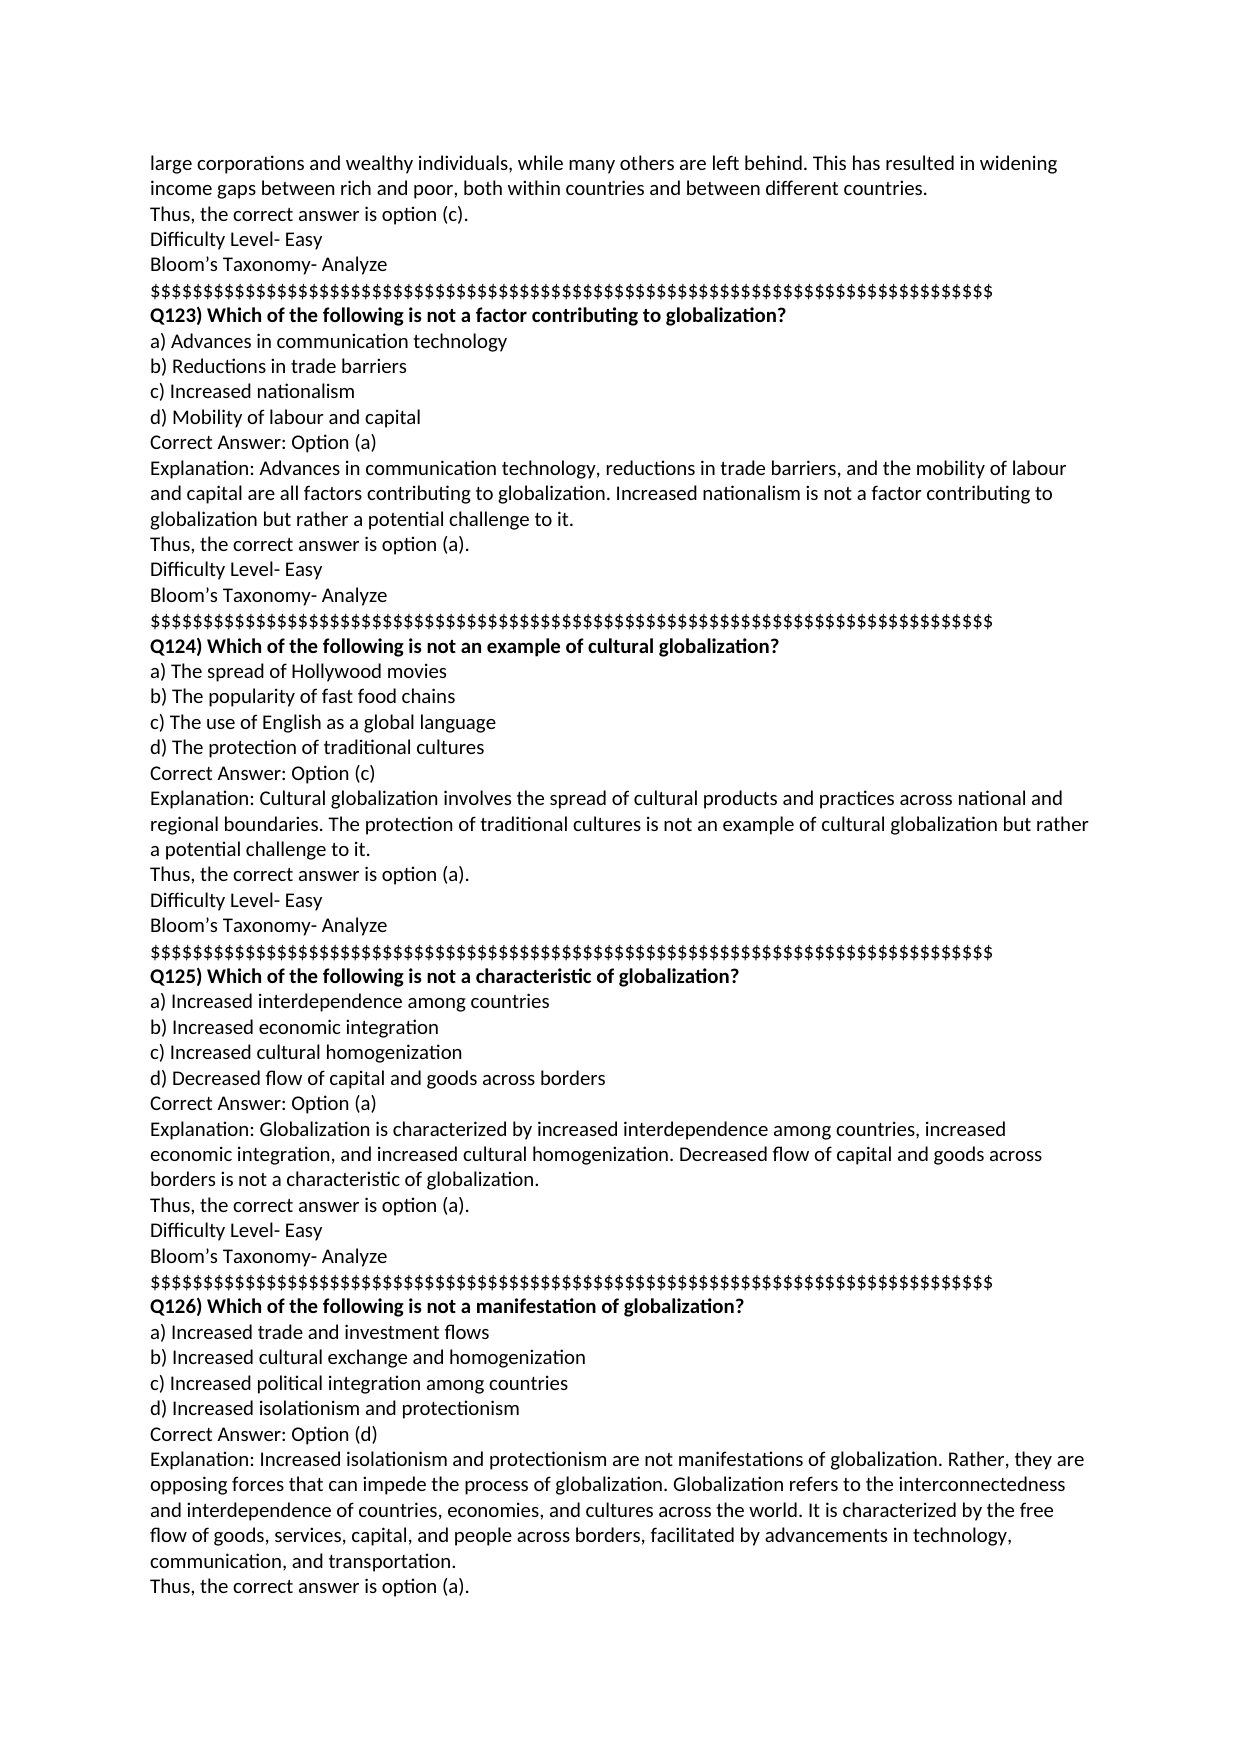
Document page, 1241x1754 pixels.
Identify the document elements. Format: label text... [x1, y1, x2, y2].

text c) Increased nationalism [150, 379, 1090, 404]
text a) The spread of Hollywood movies [150, 658, 1090, 684]
text a) Increased trade and investment flows [150, 1319, 1090, 1344]
text Correct Answer: Option (d) [150, 1421, 1090, 1446]
text d) Mobility of labour and capital [150, 404, 1090, 429]
text d) Increased isolationism and protectionism [150, 1395, 1090, 1421]
text Correct Answer: Option (c) [150, 760, 1090, 785]
text Q126) Which of the following is not a manifestation of globalization? [150, 1294, 1090, 1319]
text b) Increased economic integration [150, 1014, 1090, 1039]
text Bloom’s Taxonomy- Analyze [150, 912, 1090, 938]
text a) Advances in communication technology [150, 328, 1090, 353]
text Difficulty Level- Easy [150, 1217, 1090, 1243]
text Q123) Which of the following is not a factor contributing to globalization? [150, 302, 1090, 328]
text Correct Answer: Option (a) [150, 429, 1090, 455]
text $$$$$$$$$$$$$$$$$$$$$$$$$$$$$$$$$$$$$$$$$$$$$$$$$$$$$$$$$$$$$$$$$$$$$$$$$$$$$$$$ [150, 938, 1090, 963]
text c) Increased cultural homogenization [150, 1039, 1090, 1065]
text Explanation: Advances in communication technology, reductions in trade barriers, and the mobility of labour and capital are all factors contributing to globalization. Increased nationalism is not a factor contributing to globalization but rather a potential challenge to it. [150, 455, 1090, 531]
text Bloom’s Taxonomy- Analyze [150, 582, 1090, 607]
text c) The use of English as a global language [150, 709, 1090, 734]
text b) Reductions in trade barriers [150, 353, 1090, 379]
text $$$$$$$$$$$$$$$$$$$$$$$$$$$$$$$$$$$$$$$$$$$$$$$$$$$$$$$$$$$$$$$$$$$$$$$$$$$$$$$$ [150, 607, 1090, 633]
text Thus, the correct answer is option (a). [150, 862, 1090, 887]
text Difficulty Level- Easy [150, 887, 1090, 912]
text Q124) Which of the following is not an example of cultural globalization? [150, 633, 1090, 658]
text Difficulty Level- Easy [150, 557, 1090, 582]
text c) Increased political integration among countries [150, 1370, 1090, 1395]
text Bloom’s Taxonomy- Analyze [150, 252, 1090, 277]
text Explanation: Increased isolationism and protectionism are not manifestations of globalization. Rather, they are opposing forces that can impede the process of globalization. Globalization refers to the interconnectedness and interdependence of countries, economies, and cultures across the world. It is characterized by the free flow of goods, services, capital, and people across borders, facilitated by advancements in technology, communication, and transportation. [150, 1446, 1090, 1573]
text $$$$$$$$$$$$$$$$$$$$$$$$$$$$$$$$$$$$$$$$$$$$$$$$$$$$$$$$$$$$$$$$$$$$$$$$$$$$$$$$ [150, 1268, 1090, 1294]
text Correct Answer: Option (a) [150, 1090, 1090, 1116]
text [150, 150, 1090, 201]
text a) Increased interdependence among countries [150, 989, 1090, 1014]
text b) Increased cultural exchange and homogenization [150, 1344, 1090, 1370]
text Difficulty Level- Easy [150, 226, 1090, 252]
text Thus, the correct answer is option (c). [150, 201, 1090, 226]
text b) The popularity of fast food chains [150, 684, 1090, 709]
text Q125) Which of the following is not a characteristic of globalization? [150, 963, 1090, 989]
text Explanation: Globalization is characterized by increased interdependence among countries, increased economic integration, and increased cultural homogenization. Decreased flow of capital and goods across borders is not a characteristic of globalization. [150, 1116, 1090, 1192]
text Thus, the correct answer is option (a). [150, 1192, 1090, 1217]
text Explanation: Cultural globalization involves the spread of cultural products and practices across national and regional boundaries. The protection of traditional cultures is not an example of cultural globalization but rather a potential challenge to it. [150, 785, 1090, 862]
text d) The protection of traditional cultures [150, 734, 1090, 760]
text Thus, the correct answer is option (a). [150, 1573, 1090, 1599]
text $$$$$$$$$$$$$$$$$$$$$$$$$$$$$$$$$$$$$$$$$$$$$$$$$$$$$$$$$$$$$$$$$$$$$$$$$$$$$$$$ [150, 277, 1090, 302]
text Thus, the correct answer is option (a). [150, 531, 1090, 557]
text Bloom’s Taxonomy- Analyze [150, 1243, 1090, 1268]
text d) Decreased flow of capital and goods across borders [150, 1065, 1090, 1090]
